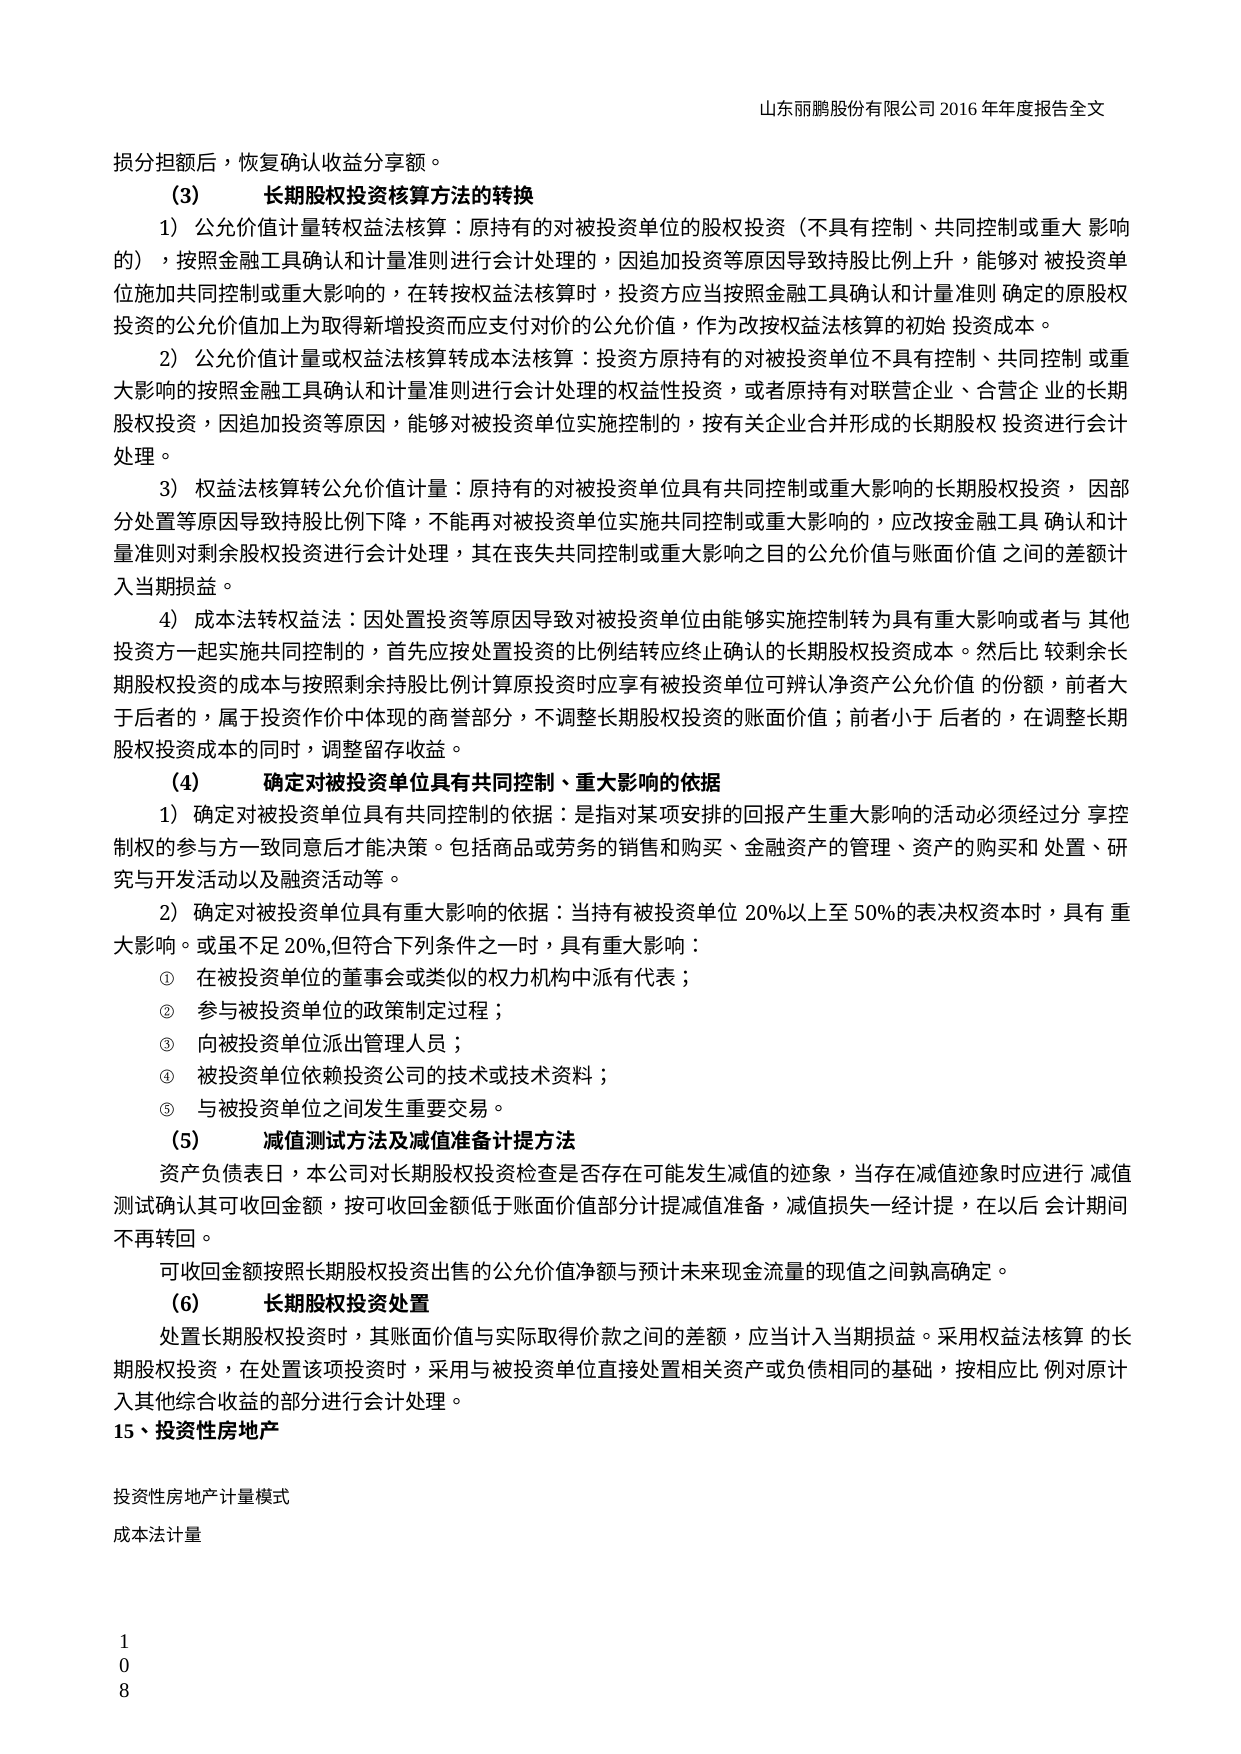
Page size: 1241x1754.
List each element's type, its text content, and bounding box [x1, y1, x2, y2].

text 资产负债表日，本公司对长期股权投资检查是否存在可能发生减值的迹象，当存在减值迹象时应进行 减值测试确认其可收回金额，按可收回金额低于账面价值部分计提减值准备，减值损失一经计提，在以后 会计期间不再转回。 [113, 1155, 1133, 1253]
text 成本法计量 [113, 1523, 1133, 1547]
text 处置长期股权投资时，其账面价值与实际取得价款之间的差额，应当计入当期损益。采用权益法核算 的长期股权投资，在处置该项投资时，采用与被投资单位直接处置相关资产或负债相同的基础，按相应比 例对原计入其他综合收益的部分进行会计处理。 [113, 1318, 1133, 1416]
text 2） 确定对被投资单位具有重大影响的依据：当持有被投资单位20%以上至50%的表决权资本时，具有 重大影响。或虽不足20%,但符合下列条件之一时，具有重大影响： [113, 894, 1133, 960]
text （4） 确定对被投资单位具有共同控制、重大影响的依据 [113, 764, 1133, 797]
list 参与被投资单位的政策制定过程； [113, 992, 1133, 1025]
text 投资性房地产计量模式 [113, 1484, 1133, 1508]
text （5） 减值测试方法及减值准备计提方法 [113, 1123, 1133, 1155]
text 2） 公允价值计量或权益法核算转成本法核算：投资方原持有的对被投资单位不具有控制、共同控制 或重大影响的按照金融工具确认和计量准则进行会计处理的权益性投资，或者原持有对联营企业、合营企 业的长期股权投资，因追加投资等原因，能够对被投资单位实施控制的，按有关企业合并形成的长期股权 投资进行会计处理。 [113, 340, 1133, 471]
list 与被投资单位之间发生重要交易。 [113, 1090, 1133, 1123]
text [113, 144, 1133, 177]
list 被投资单位依赖投资公司的技术或技术资料； [113, 1057, 1133, 1090]
text 1） 公允价值计量转权益法核算：原持有的对被投资单位的股权投资（不具有控制、共同控制或重大 影响的），按照金融工具确认和计量准则进行会计处理的，因追加投资等原因导致持股比例上升，能够对 被投资单位施加共同控制或重大影响的，在转按权益法核算时，投资方应当按照金融工具确认和计量准则 确定的原股权投资的公允价值加上为取得新增投资而应支付对价的公允价值，作为改按权益法核算的初始 投资成本。 [113, 210, 1133, 340]
list 向被投资单位派出管理人员； [113, 1025, 1133, 1057]
text （6） 长期股权投资处置 [113, 1286, 1133, 1318]
text 1） 确定对被投资单位具有共同控制的依据：是指对某项安排的回报产生重大影响的活动必须经过分 享控制权的参与方一致同意后才能决策。包括商品或劳务的销售和购买、金融资产的管理、资产的购买和 处置、研究与开发活动以及融资活动等。 [113, 797, 1133, 894]
text 3） 权益法核算转公允价值计量：原持有的对被投资单位具有共同控制或重大影响的长期股权投资， 因部分处置等原因导致持股比例下降，不能再对被投资单位实施共同控制或重大影响的，应改按金融工具 确认和计量准则对剩余股权投资进行会计处理，其在丧失共同控制或重大影响之目的公允价值与账面价值 之间的差额计入当期损益。 [113, 471, 1133, 601]
text （3） 长期股权投资核算方法的转换 [113, 177, 1133, 210]
text 15、投资性房地产 [113, 1416, 1133, 1444]
list 在被投资单位的董事会或类似的权力机构中派有代表； [113, 960, 1133, 992]
text 4） 成本法转权益法：因处置投资等原因导致对被投资单位由能够实施控制转为具有重大影响或者与 其他投资方一起实施共同控制的，首先应按处置投资的比例结转应终止确认的长期股权投资成本。然后比 较剩余长期股权投资的成本与按照剩余持股比例计算原投资时应享有被投资单位可辨认净资产公允价值 的份额，前者大于后者的，属于投资作价中体现的商誉部分，不调整长期股权投资的账面价值；前者小于 后者的，在调整长期股权投资成本的同时，调整留存收益。 [113, 601, 1133, 764]
text 可收回金额按照长期股权投资出售的公允价值净额与预计未来现金流量的现值之间孰高确定。 [113, 1253, 1133, 1286]
